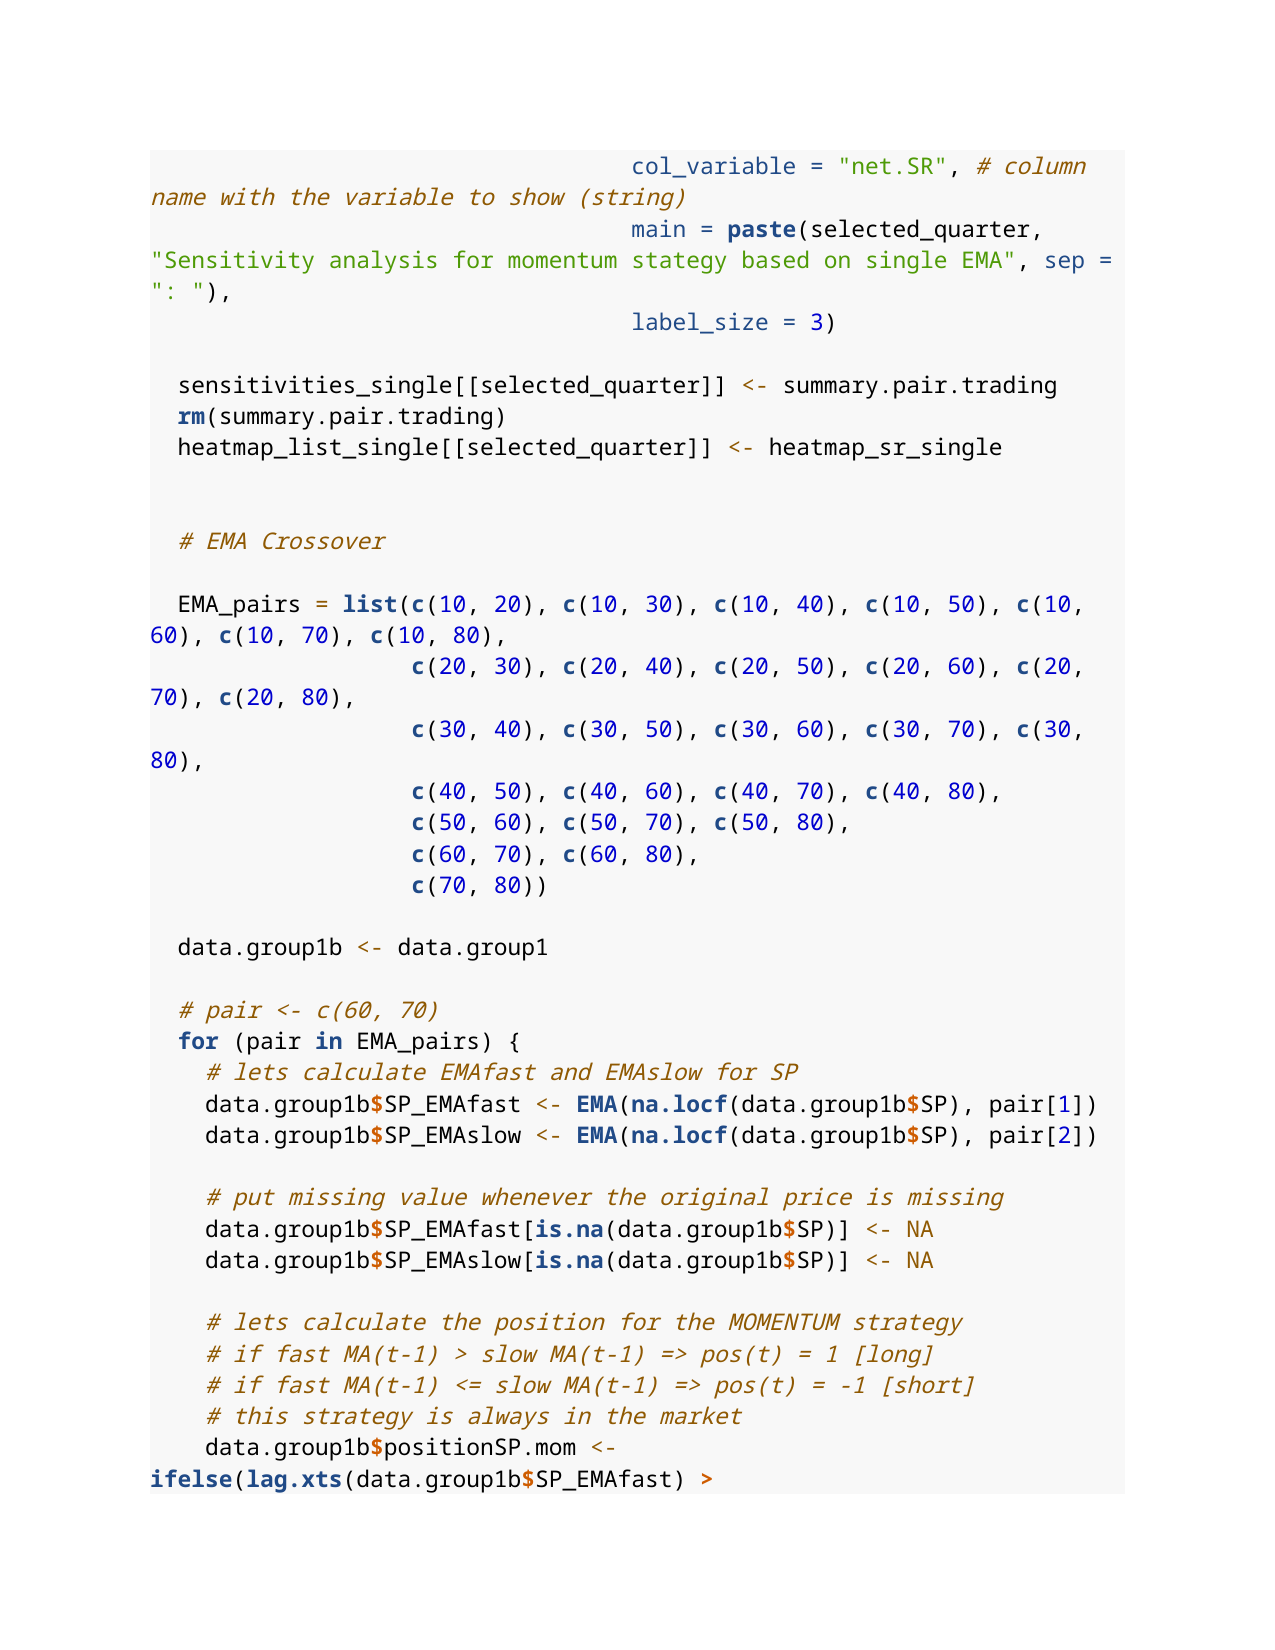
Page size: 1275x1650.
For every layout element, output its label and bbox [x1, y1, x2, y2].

text [150, 150, 1125, 1494]
